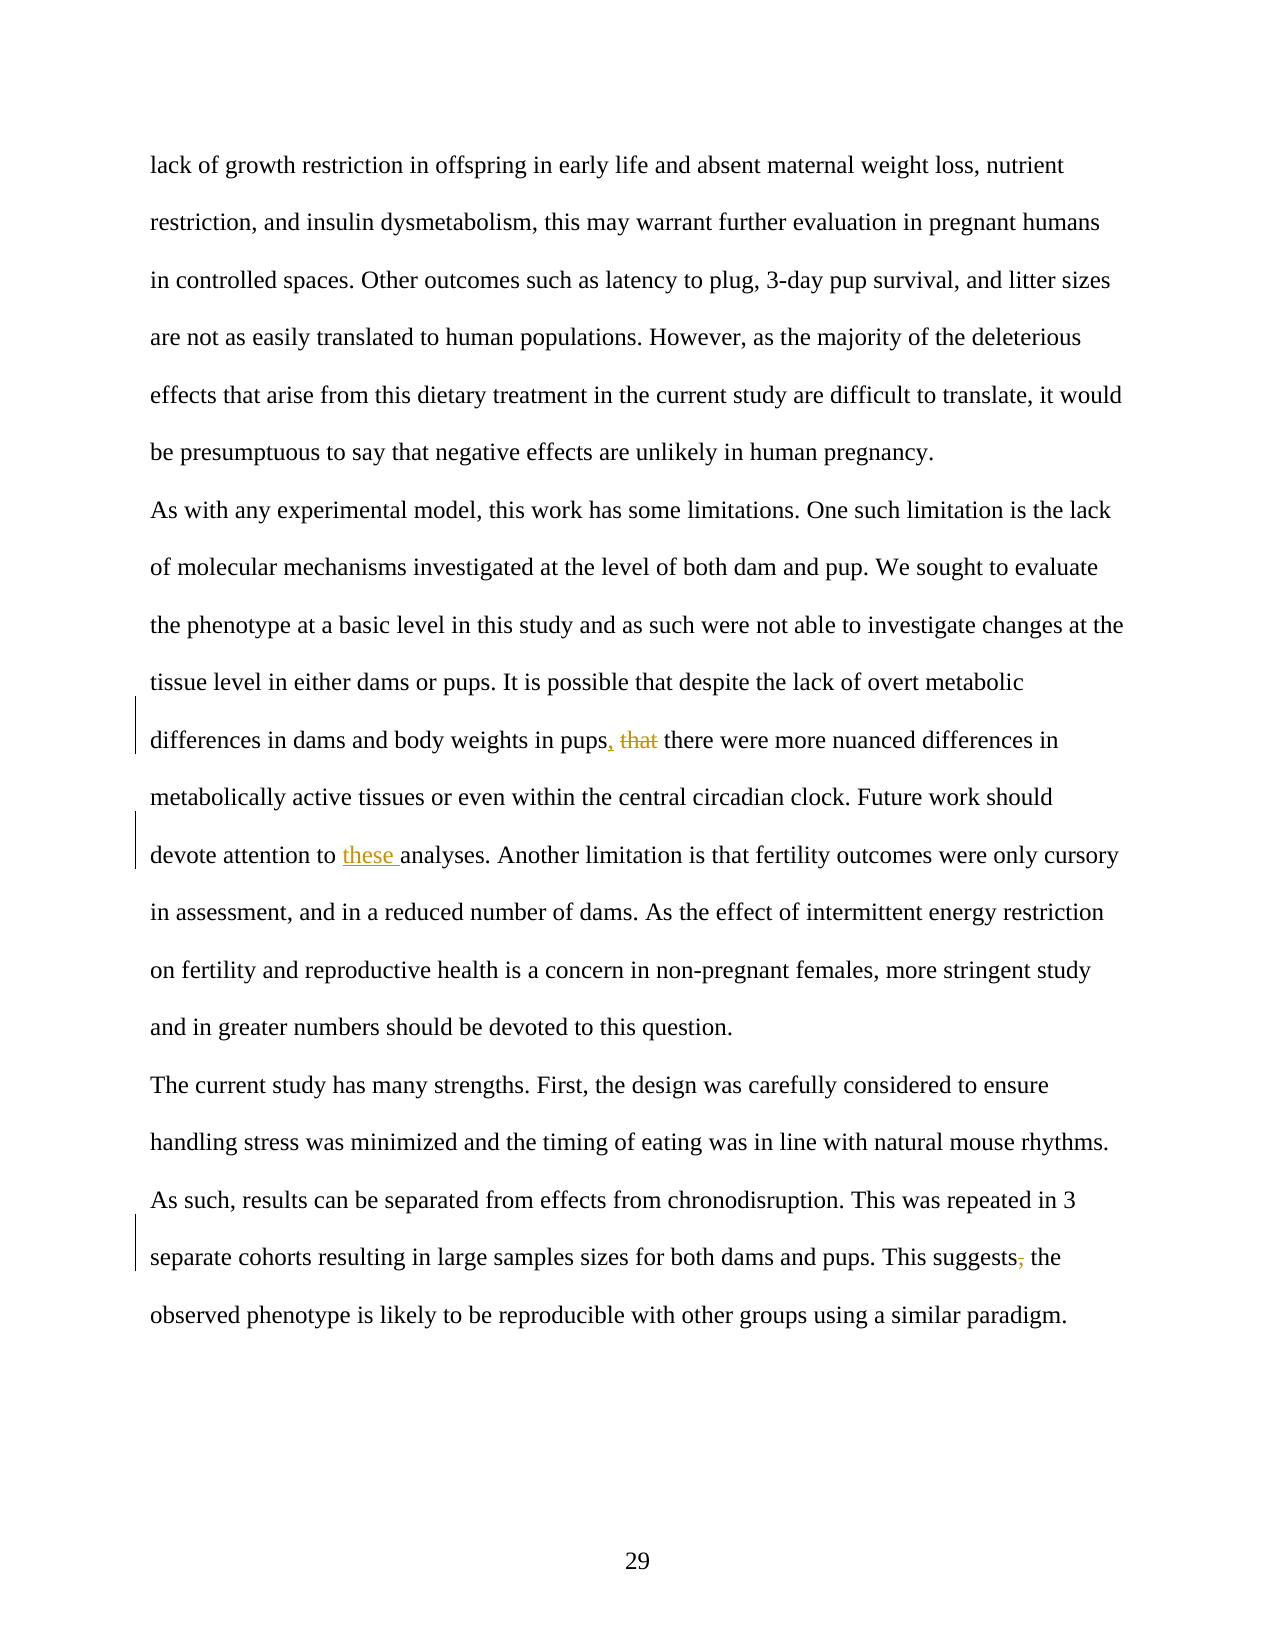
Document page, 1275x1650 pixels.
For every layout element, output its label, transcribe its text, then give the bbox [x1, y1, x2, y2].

text As with any experimental model, this work has some limitations. One such limitation is the lack of molecular mechanisms investigated at the level of both dam and pup. We sought to evaluate the phenotype at a basic level in this study and as such were not able to investigate changes at the tissue level in either dams or pups. It is possible that despite the lack of overt metabolic differences in dams and body weights in pups there were more nuanced differences in metabolically active tissues or even within the central circadian clock. Future work should devote attention to analyses. Another limitation is that fertility outcomes were only cursory in assessment, and in a reduced number of dams. As the effect of intermittent energy restriction on fertility and reproductive health is a concern in non-pregnant females, more stringent study and in greater numbers should be devoted to this question. [150, 495, 1125, 1041]
text The current study has many strengths. First, the design was carefully considered to ensure handling stress was minimized and the timing of eating was in line with natural mouse rhythms. As such, results can be separated from effects from chronodisruption. This was repeated in 3 separate cohorts resulting in large samples sizes for both dams and pups. This suggests the observed phenotype is likely to be reproducible with other groups using a similar paradigm. [150, 1070, 1125, 1329]
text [150, 150, 1125, 466]
